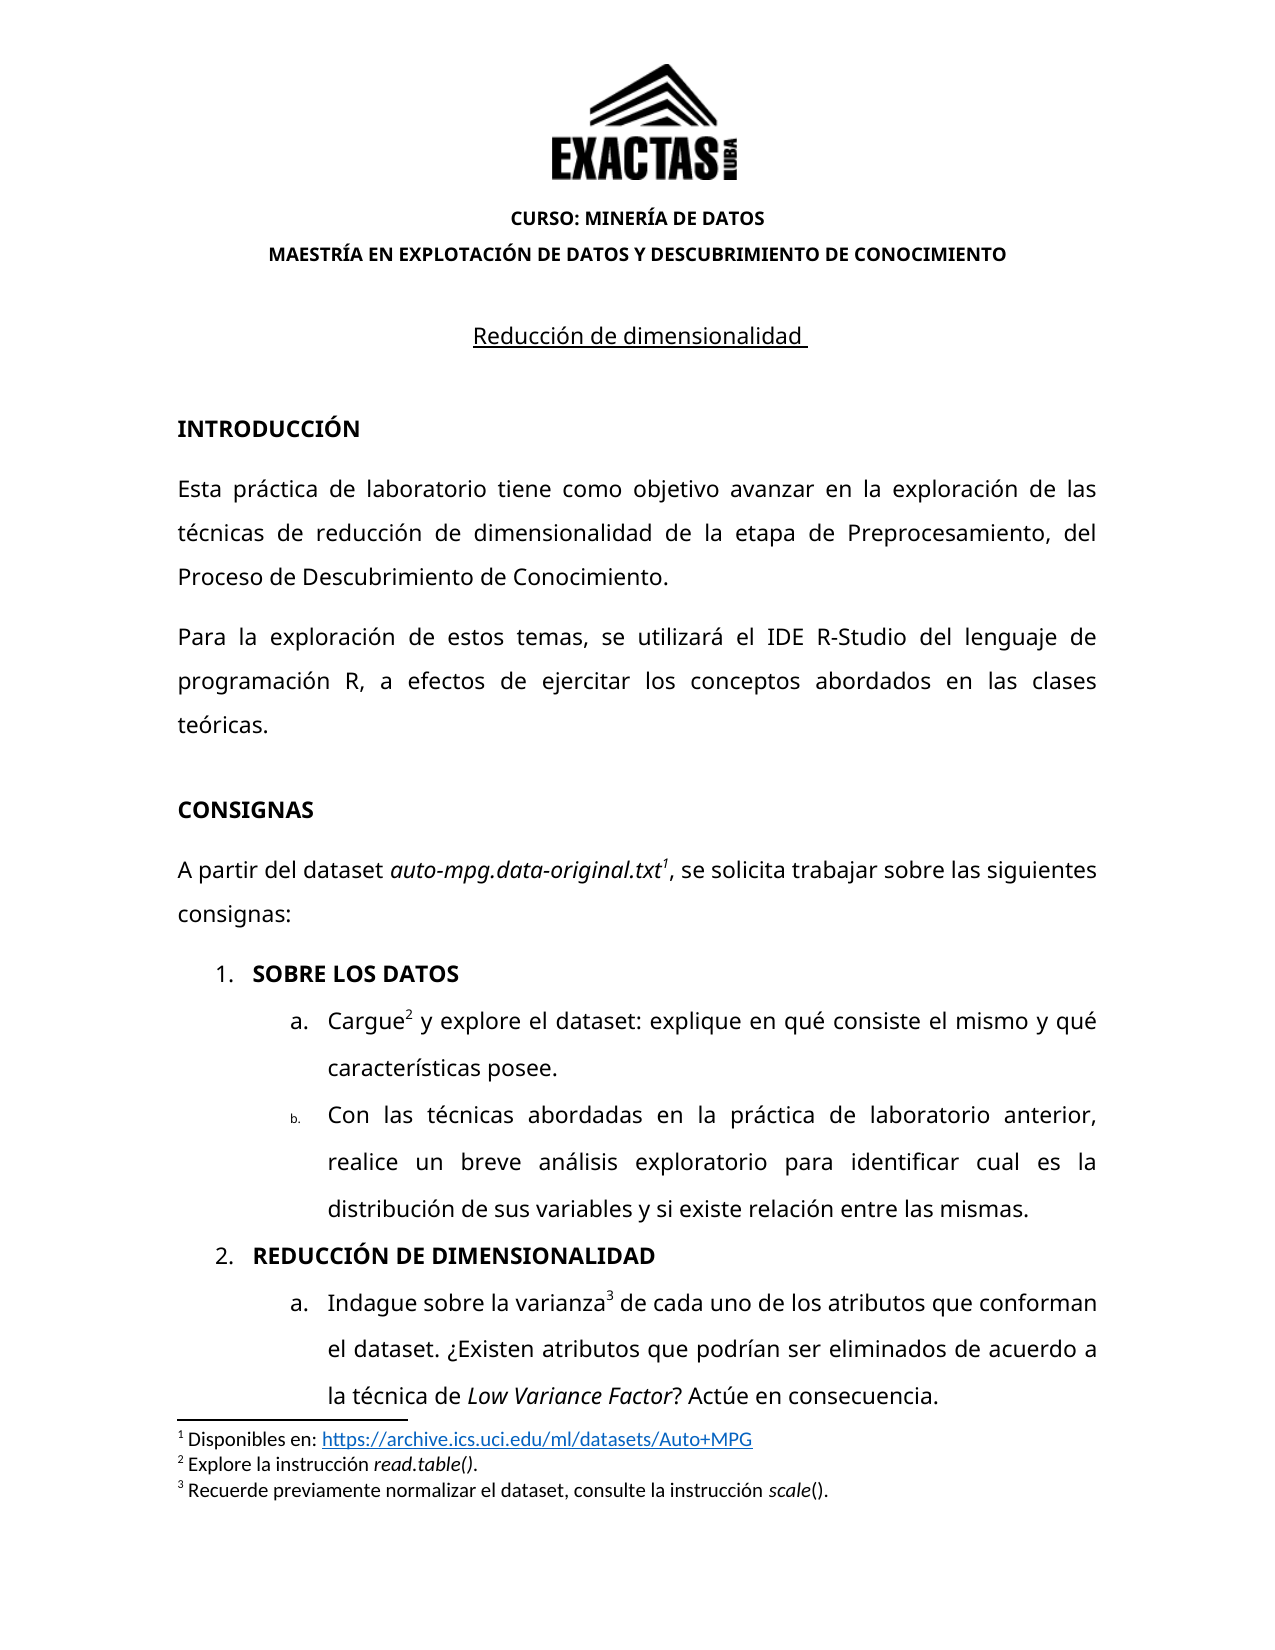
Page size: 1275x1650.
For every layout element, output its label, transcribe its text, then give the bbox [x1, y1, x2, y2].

text Reducción de dimensionalidad [177, 320, 1098, 351]
list SOBRE LOS DATOS [215, 958, 1098, 989]
picture [551, 64, 738, 180]
text INTRODUCCIÓN [177, 413, 1098, 444]
list Cargue y explore el dataset: explique en qué consiste el mismo y qué características posee. [290, 1005, 1098, 1083]
text Esta práctica de laboratorio tiene como objetivo avanzar en la exploración de las técnicas de reducción de dimensionalidad de la etapa de Preprocesamiento, del Proceso de Descubrimiento de Conocimiento. [177, 473, 1098, 592]
text A partir del dataset auto-mpg.data-original.txt, se solicita trabajar sobre las siguientes consignas: [177, 854, 1098, 929]
list REDUCCIÓN DE DIMENSIONALIDAD [215, 1239, 1098, 1271]
list Indague sobre la varianza de cada uno de los atributos que conforman el dataset. ¿Existen atributos que podrían ser eliminados de acuerdo a la técnica de Low Variance Factor? Actúe en consecuencia. [290, 1286, 1098, 1411]
text Para la exploración de estos temas, se utilizará el IDE R-Studio del lenguaje de programación R, a efectos de ejercitar los conceptos abordados en las clases teóricas. [177, 621, 1098, 740]
list Con las técnicas abordadas en la práctica de laboratorio anterior, realice un breve análisis exploratorio para identificar cual es la distribución de sus variables y si existe relación entre las mismas. [290, 1099, 1098, 1224]
text CONSIGNAS [177, 794, 1098, 825]
